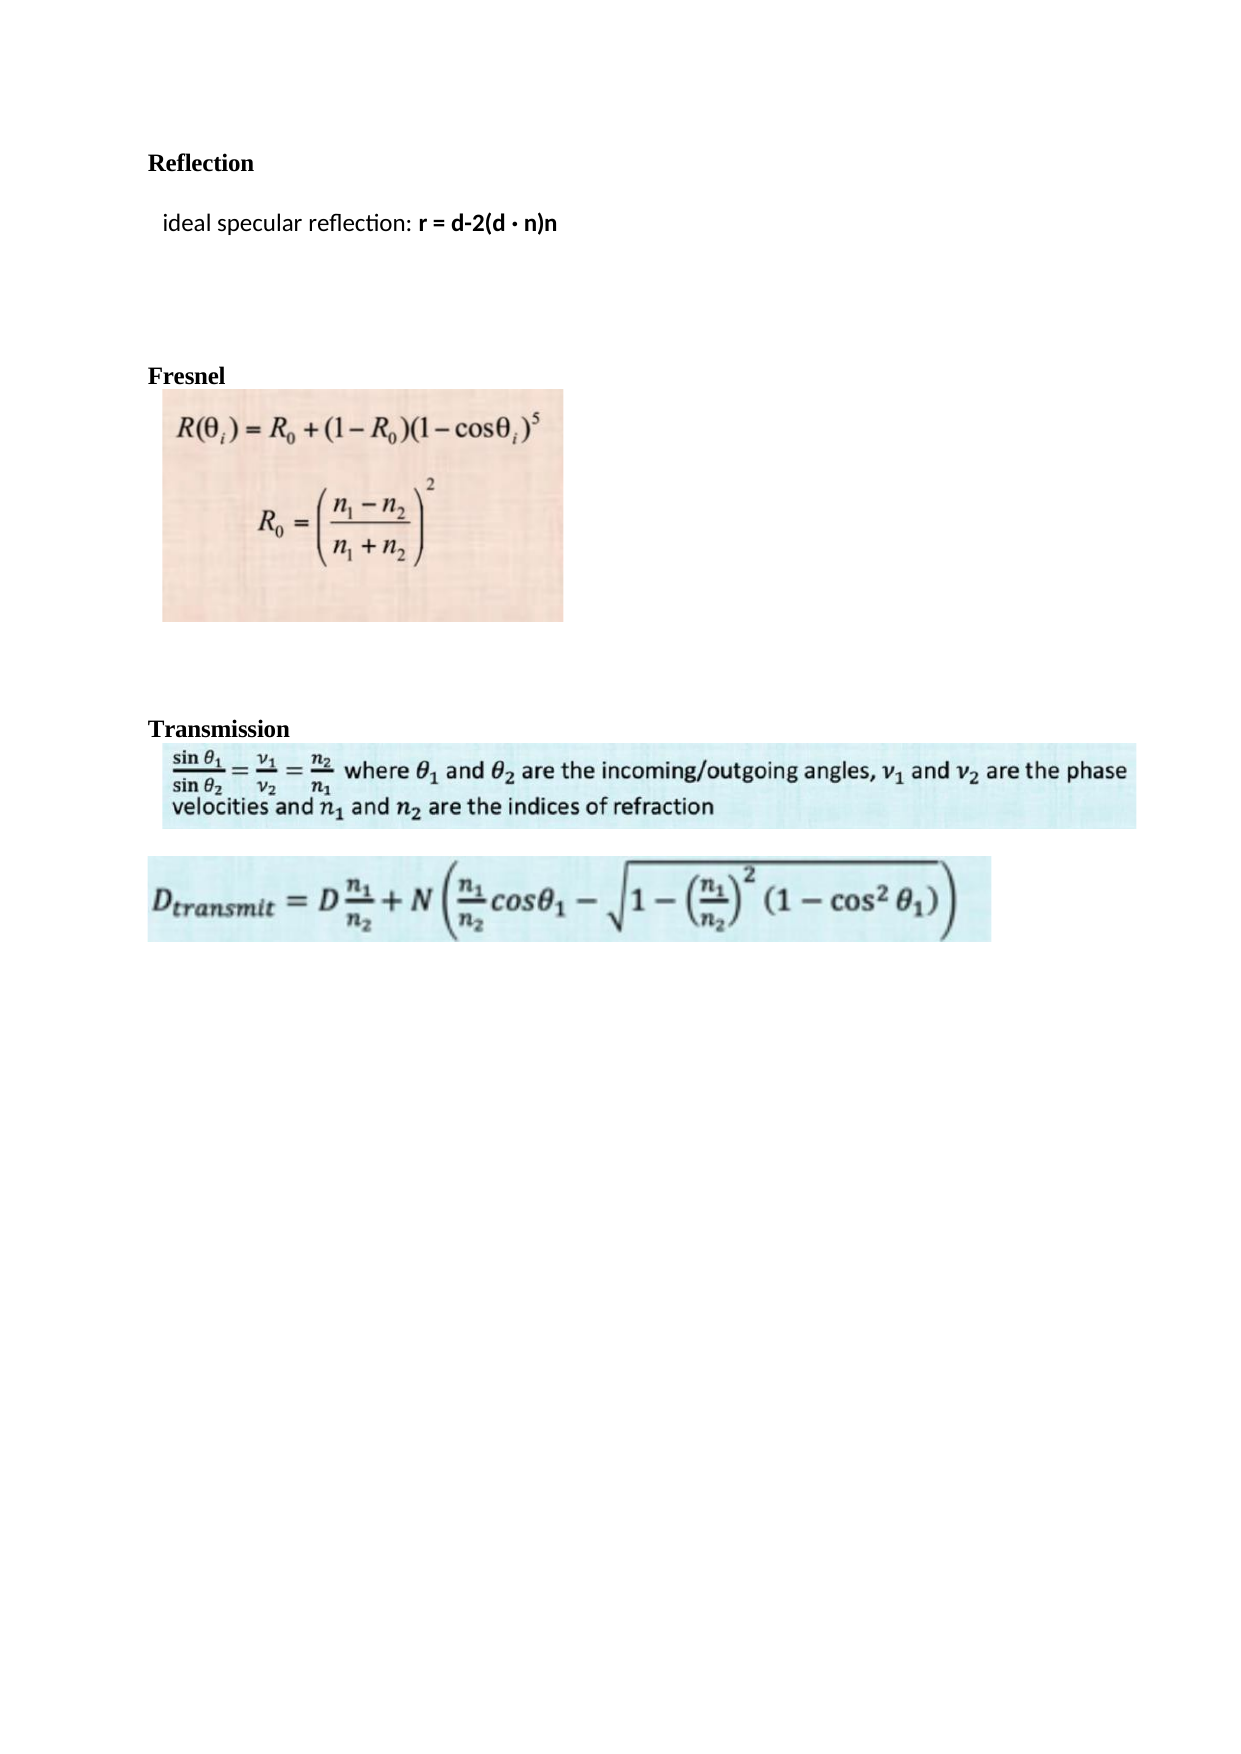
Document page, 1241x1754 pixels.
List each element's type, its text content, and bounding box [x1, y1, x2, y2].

subtitle Transmission [148, 714, 715, 743]
picture [162, 389, 564, 622]
subtitle Fresnel [148, 361, 715, 390]
text ideal specular reflection: r = d-2(d · n)n [162, 207, 1093, 238]
picture [147, 856, 992, 942]
subtitle Reflection [148, 148, 715, 176]
picture [162, 743, 1137, 829]
